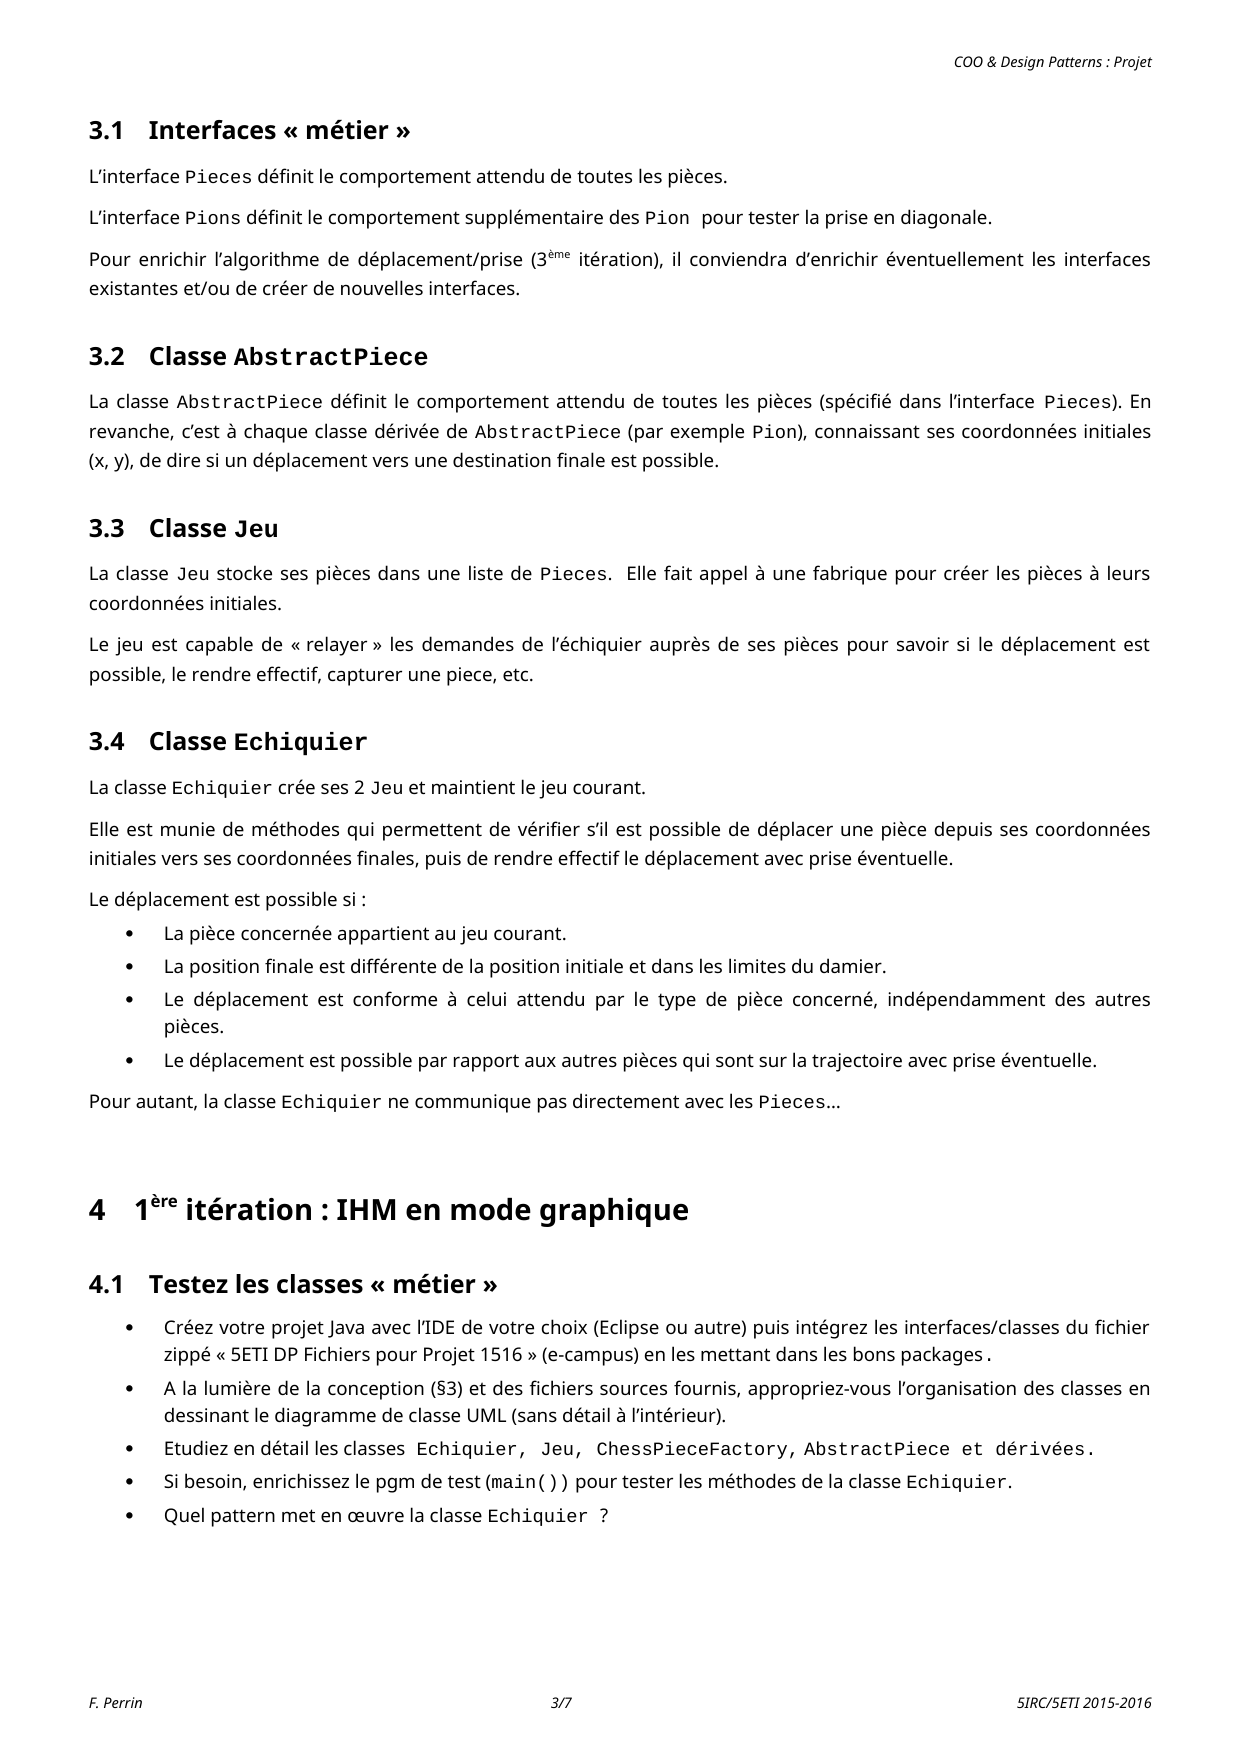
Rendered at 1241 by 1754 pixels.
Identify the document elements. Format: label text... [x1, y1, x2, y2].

text L’interface Pieces définit le comportement attendu de toutes les pièces. [89, 159, 1152, 189]
list Etudiez en détail les classes Echiquier, Jeu, ChessPieceFactory, AbstractPiece et dérivées. [126, 1434, 1152, 1461]
text Elle est munie de méthodes qui permettent de vérifier s’il est possible de déplacer une pièce depuis ses coordonnées initiales vers ses coordonnées finales, puis de rendre effectif le déplacement avec prise éventuelle. [89, 812, 1152, 871]
text Pour autant, la classe Echiquier ne communique pas directement avec les Pieces… [89, 1085, 1152, 1114]
subtitle Classe Echiquier [89, 724, 1152, 758]
text Le déplacement est possible par rapport aux autres pièces qui sont sur la trajectoire avec prise éventuelle. [126, 1046, 1152, 1073]
subtitle Interfaces « métier » [89, 113, 1152, 147]
text L’interface Pions définit le comportement supplémentaire des Pion pour tester la prise en diagonale. [89, 201, 1152, 230]
list Créez votre projet Java avec l’IDE de votre choix (Eclipse ou autre) puis intégrez les interfaces/classes du fichier zippé « 5ETI DP Fichiers pour Projet 1516 » (e-campus) en les mettant dans les bons packages. [126, 1313, 1152, 1367]
text La position finale est différente de la position initiale et dans les limites du damier. [126, 952, 1152, 979]
list Quel pattern met en œuvre la classe Echiquier ? [126, 1501, 1152, 1528]
text La pièce concernée appartient au jeu courant. [126, 918, 1152, 946]
subtitle Classe AbstractPiece [89, 339, 1152, 373]
list Si besoin, enrichissez le pgm de test (main()) pour tester les méthodes de la classe Echiquier. [126, 1467, 1152, 1494]
subtitle 1ère itération : IHM en mode graphique [89, 1189, 1152, 1229]
text La classe Jeu stocke ses pièces dans une liste de Pieces. Elle fait appel à une fabrique pour créer les pièces à leurs coordonnées initiales. [89, 557, 1152, 616]
subtitle Classe Jeu [89, 510, 1152, 545]
text Le déplacement est possible si : [89, 883, 1152, 912]
list A la lumière de la conception (§3) et des fichiers sources fournis, appropriez-vous l’organisation des classes en dessinant le diagramme de classe UML (sans détail à l’intérieur). [126, 1373, 1152, 1428]
text La classe Echiquier crée ses 2 Jeu et maintient le jeu courant. [89, 771, 1152, 800]
text Le jeu est capable de « relayer » les demandes de l’échiquier auprès de ses pièces pour savoir si le déplacement est possible, le rendre effectif, capturer une piece, etc. [89, 628, 1152, 686]
text Le déplacement est conforme à celui attendu par le type de pièce concerné, indépendamment des autres pièces. [126, 985, 1152, 1039]
text La classe AbstractPiece définit le comportement attendu de toutes les pièces (spécifié dans l’interface Pieces). En revanche, c’est à chaque classe dérivée de AbstractPiece (par exemple Pion), connaissant ses coordonnées initiales (x, y), de dire si un déplacement vers une destination finale est possible. [89, 385, 1152, 473]
subtitle Testez les classes « métier » [89, 1267, 1152, 1301]
text Pour enrichir l’algorithme de déplacement/prise (3ème itération), il conviendra d’enrichir éventuellement les interfaces existantes et/ou de créer de nouvelles interfaces. [89, 243, 1152, 301]
